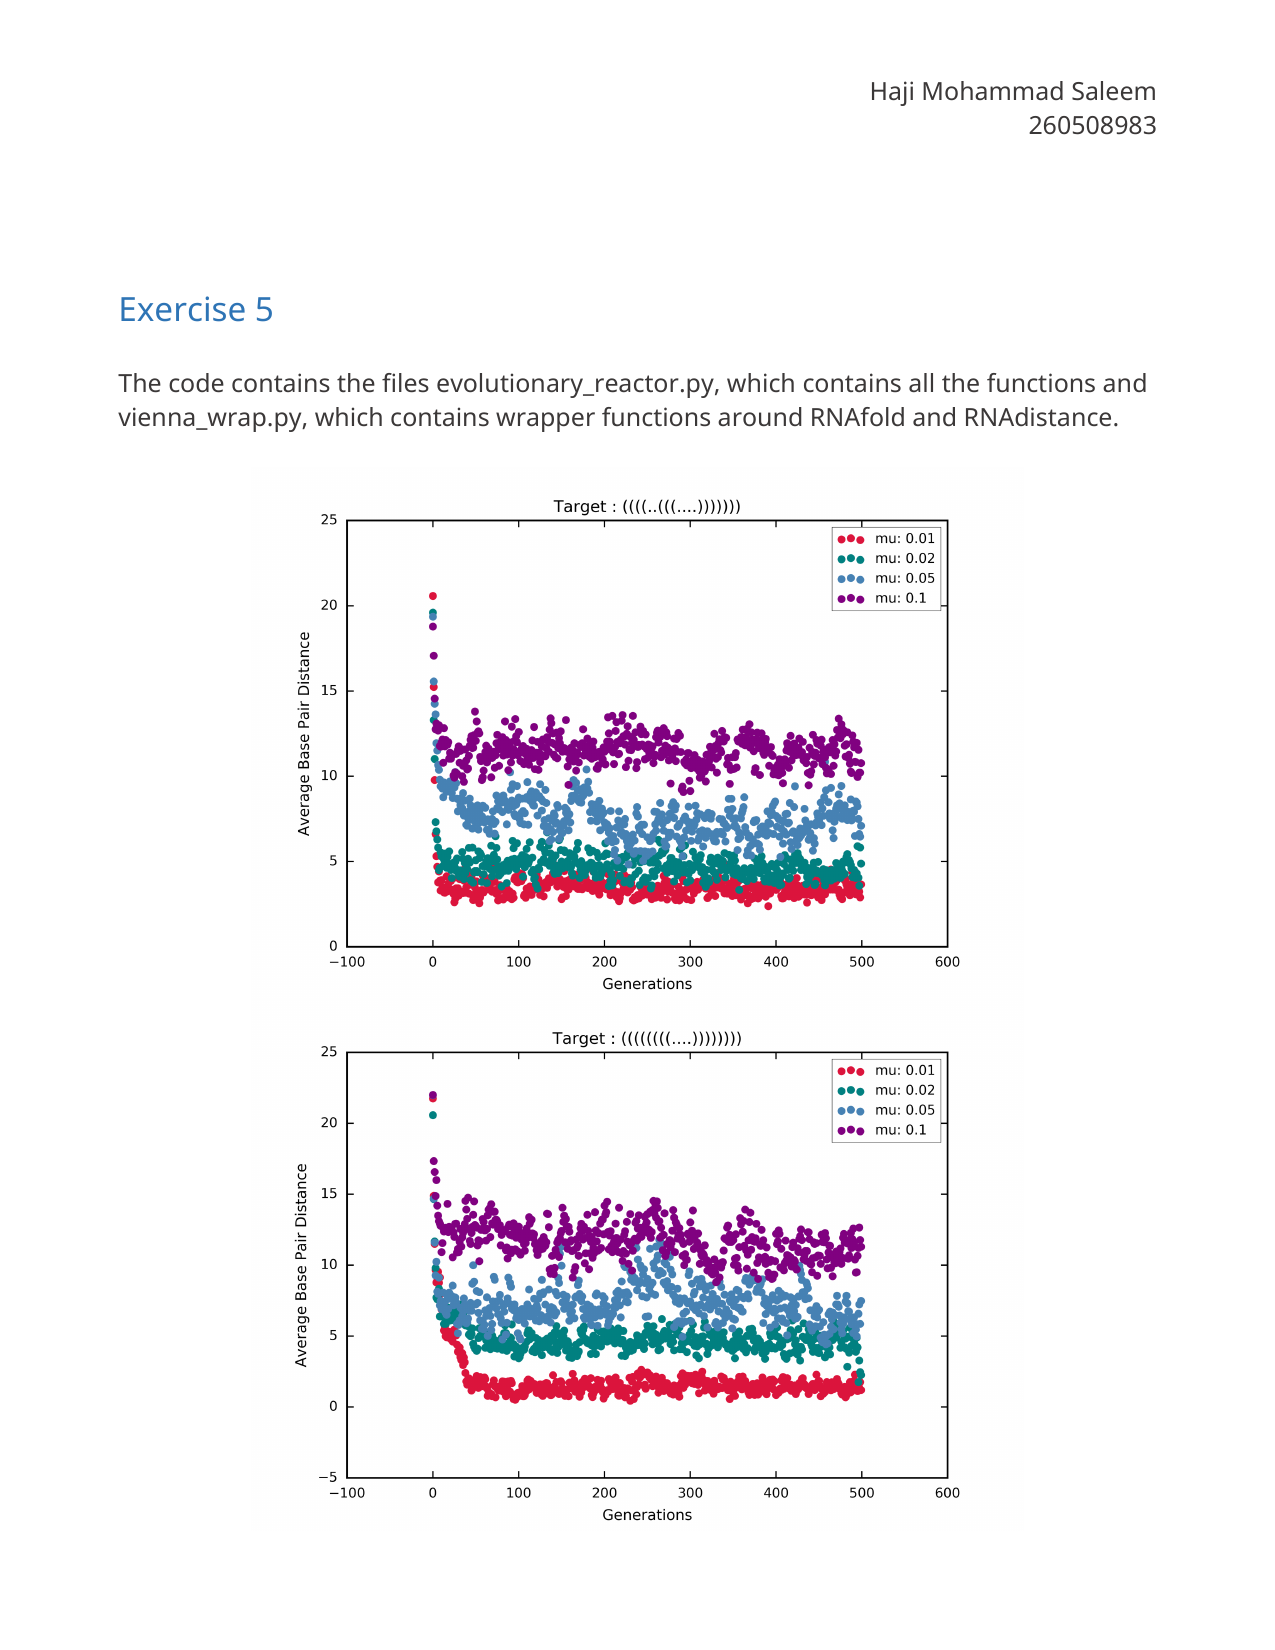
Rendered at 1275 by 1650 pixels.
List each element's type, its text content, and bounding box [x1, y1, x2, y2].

text The code contains the files evolutionary_reactor.py, which contains all the functions and vienna_wrap.py, which contains wrapper functions around RNAfold and RNAdistance. [118, 366, 1157, 434]
picture [251, 467, 1024, 1531]
subtitle Exercise 5 [118, 286, 1157, 332]
